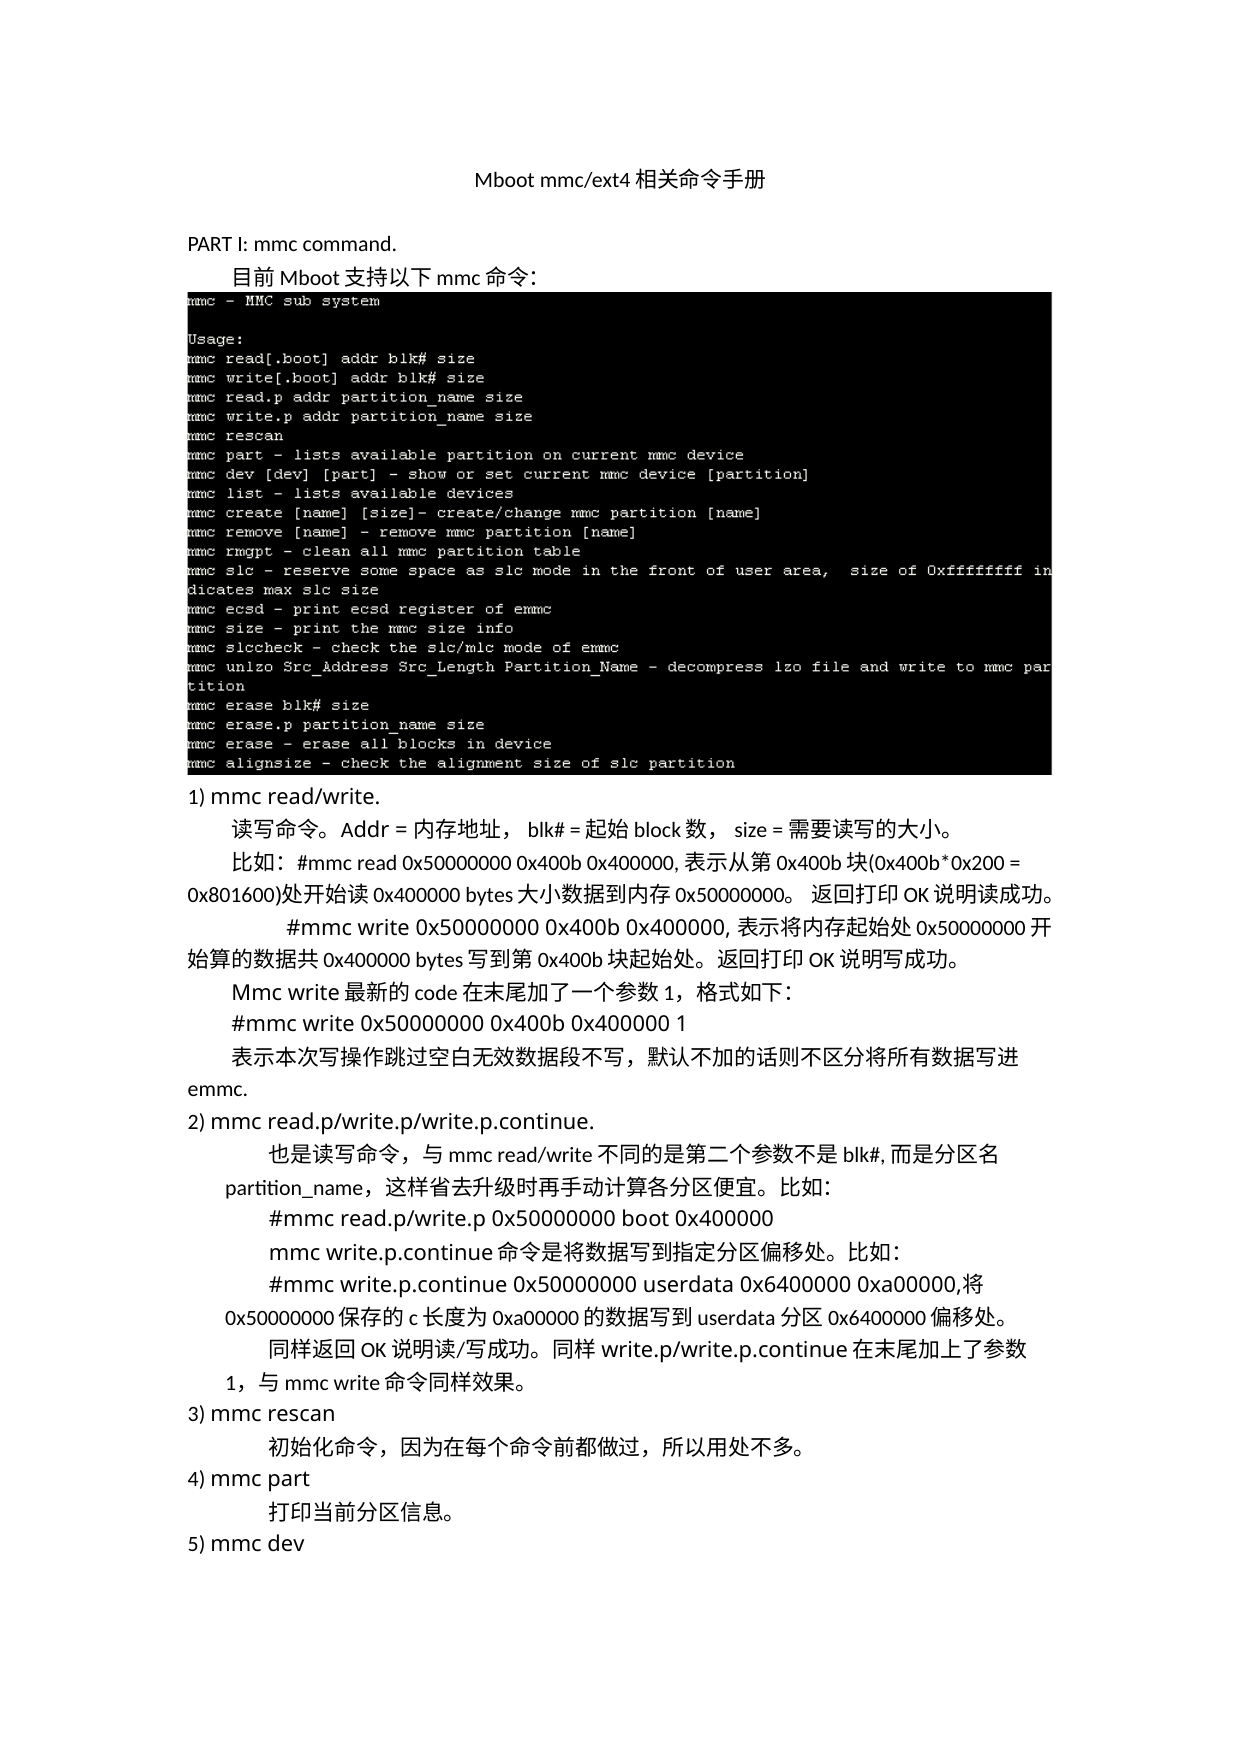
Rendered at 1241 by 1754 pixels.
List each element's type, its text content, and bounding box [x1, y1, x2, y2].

text mmc write.p.continue命令是将数据写到指定分区偏移处。比如： [225, 1234, 1053, 1267]
text 2) mmc read.p/write.p/write.p.continue. [187, 1104, 1053, 1137]
text 初始化命令，因为在每个命令前都做过，所以用处不多。 [225, 1429, 1053, 1462]
text #mmc read.p/write.p 0x50000000 boot 0x400000 [225, 1202, 1053, 1234]
text 读写命令。Addr = 内存地址， blk# = 起始block数， size = 需要读写的大小。 [187, 812, 1053, 844]
text 也是读写命令，与mmc read/write 不同的是第二个参数不是blk#, 而是分区名partition_name，这样省去升级时再手动计算各分区便宜。比如： [225, 1137, 1053, 1202]
text 打印当前分区信息。 [225, 1494, 1053, 1527]
text 3) mmc rescan [187, 1397, 1053, 1429]
text #mmc write 0x50000000 0x400b 0x400000 1 [187, 1007, 1053, 1039]
text Mmc write最新的code在末尾加了一个参数1，格式如下： [187, 974, 1053, 1007]
text 1) mmc read/write. [187, 779, 1053, 812]
text 4) mmc part [187, 1462, 1053, 1494]
text PART I: mmc command. [187, 227, 1053, 259]
text 同样返回OK说明读/写成功。同样 write.p/write.p.continue在末尾加上了参数1，与mmc write命令同样效果。 [225, 1332, 1053, 1397]
text 目前Mboot支持以下mmc命令： [187, 259, 1053, 292]
text #mmc write 0x50000000 0x400b 0x400000, 表示将内存起始处0x50000000开始算的数据共0x400000 bytes写到第0x400b块起始处。返回打印OK说明写成功。 [187, 909, 1053, 974]
text 比如：#mmc read 0x50000000 0x400b 0x400000, 表示从第0x400b块(0x400b*0x200 = 0x801600)处开始读0x400000 bytes大小数据到内存0x50000000。 返回打印OK说明读成功。 [187, 844, 1053, 909]
text 表示本次写操作跳过空白无效数据段不写，默认不加的话则不区分将所有数据写进emmc. [187, 1039, 1053, 1104]
text Mboot mmc/ext4相关命令手册 [187, 162, 1053, 194]
text #mmc write.p.continue 0x50000000 userdata 0x6400000 0xa00000,将0x50000000保存的c长度为0xa00000的数据写到userdata分区0x6400000偏移处。 [225, 1267, 1053, 1332]
picture [187, 292, 1053, 775]
text 5) mmc dev [187, 1527, 1053, 1559]
